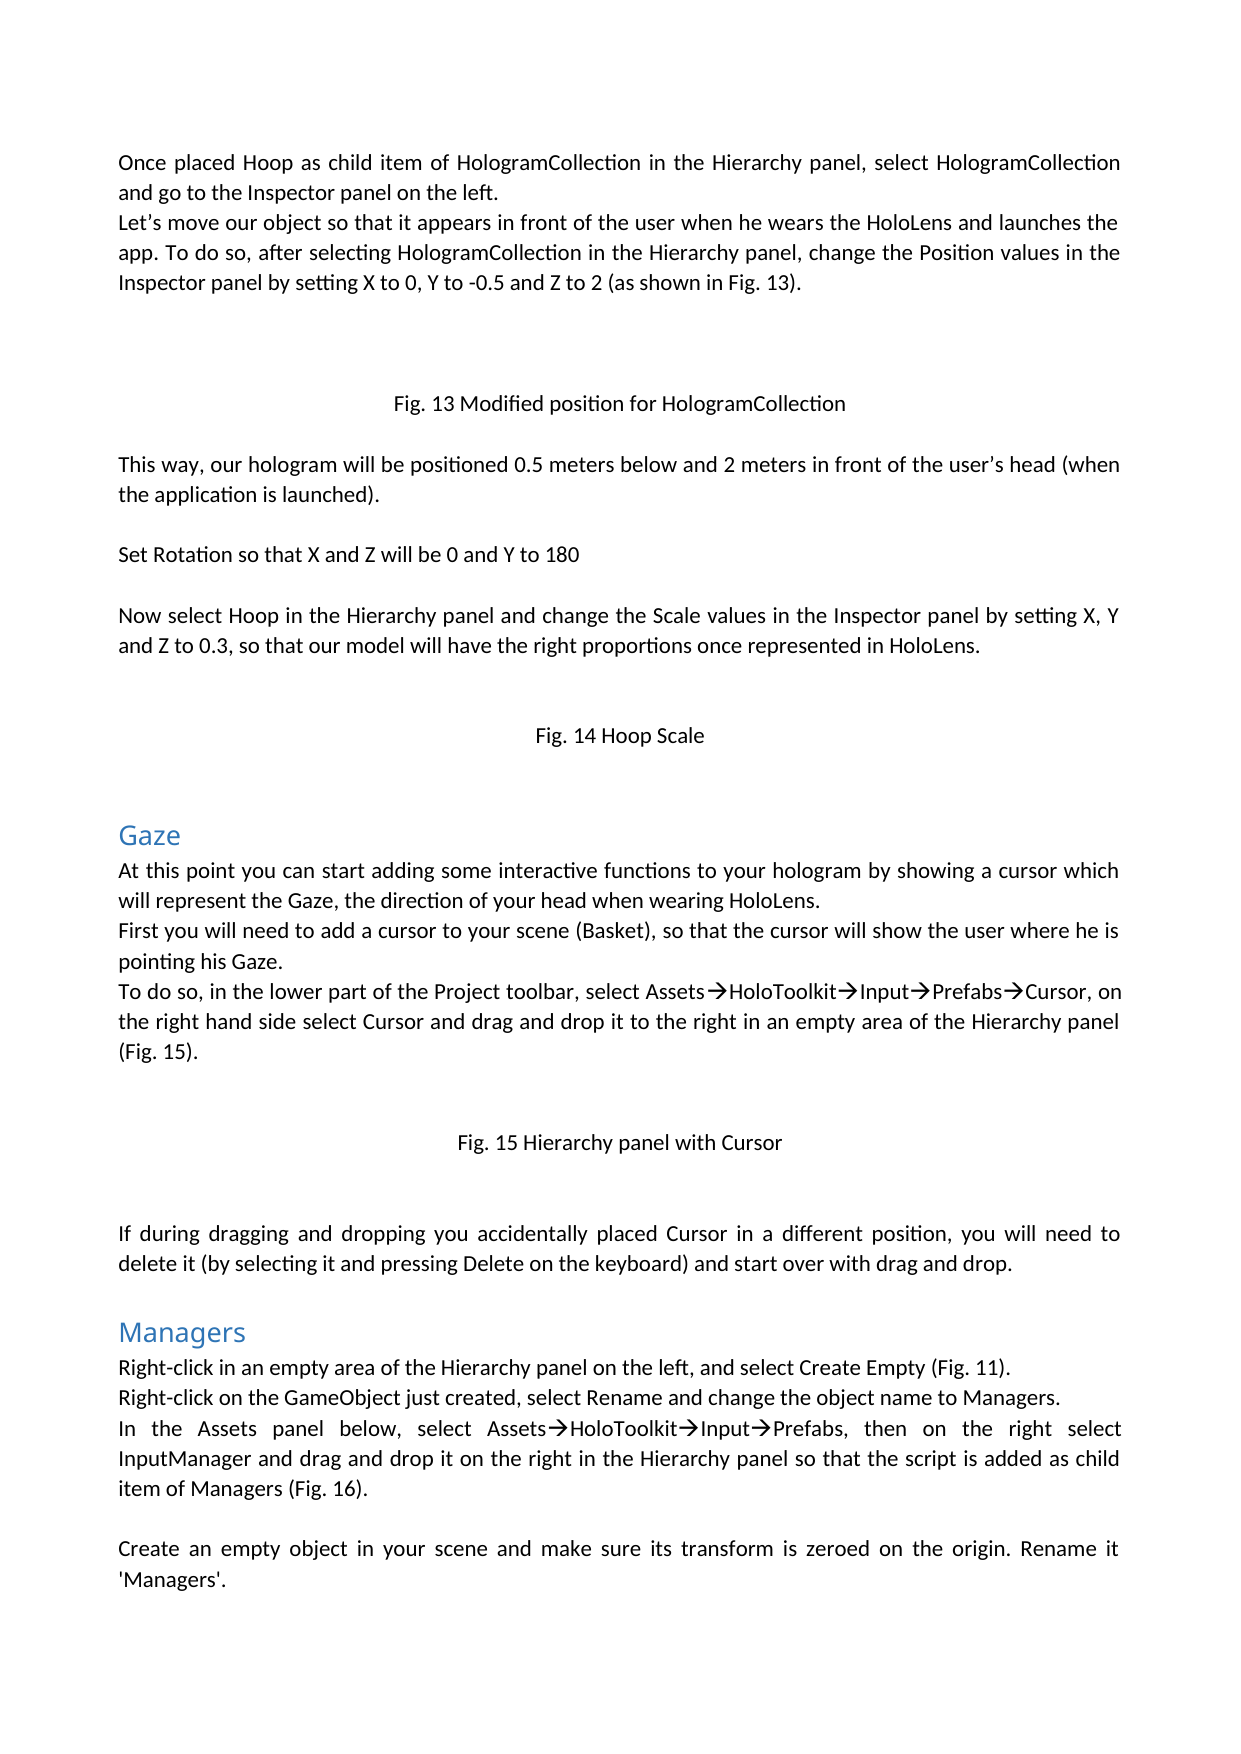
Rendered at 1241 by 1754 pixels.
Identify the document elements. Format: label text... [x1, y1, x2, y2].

text At this point you can start adding some interactive functions to your hologram by showing a cursor which will represent the Gaze, the direction of your head when wearing HoloLens. [118, 856, 1122, 914]
text First you will need to add a cursor to your scene (Basket), so that the cursor will show the user where he is pointing his Gaze. [118, 917, 1122, 975]
text This way, our hologram will be positioned 0.5 meters below and 2 meters in front of the user’s head (when the application is launched). [118, 450, 1122, 508]
text Set Rotation so that X and Z will be 0 and Y to 180 [118, 540, 1122, 568]
text Now select Hoop in the Hierarchy panel and change the Scale values in the Inspector panel by setting X, Y and Z to 0.3, so that our model will have the right proportions once represented in HoloLens. [118, 601, 1122, 659]
text To do so, in the lower part of the Project toolbar, select AssetsHoloToolkitInputPrefabsCursor, on the right hand side select Cursor and drag and drop it to the right in an empty area of the Hierarchy panel (Fig. 15). [118, 977, 1122, 1065]
text Right-click in an empty area of the Hierarchy panel on the left, and select Create Empty (Fig. 11). [118, 1353, 1122, 1381]
text In the Assets panel below, select AssetsHoloToolkitInputPrefabs, then on the right select InputManager and drag and drop it on the right in the Hierarchy panel so that the script is added as child item of Managers (Fig. 16). [118, 1414, 1122, 1502]
subtitle Managers [118, 1313, 1122, 1350]
text If during dragging and dropping you accidentally placed Cursor in a different position, you will need to delete it (by selecting it and pressing Delete on the keyboard) and start over with drag and drop. [118, 1219, 1122, 1277]
subtitle Gaze [118, 816, 1122, 853]
text Fig. 14 Hoop Scale [118, 722, 1122, 749]
text Fig. 13 Modified position for HologramCollection [118, 389, 1122, 417]
text Create an empty object in your scene and make sure its transform is zeroed on the origin. Rename it 'Managers'. [118, 1534, 1122, 1593]
text Right-click on the GameObject just created, select Rename and change the object name to Managers. [118, 1383, 1122, 1411]
text Once placed Hoop as child item of HologramCollection in the Hierarchy panel, select HologramCollection and go to the Inspector panel on the left. [118, 148, 1122, 206]
text Let’s move our object so that it appears in front of the user when he wears the HoloLens and launches the app. To do so, after selecting HologramCollection in the Hierarchy panel, change the Position values in the Inspector panel by setting X to 0, Y to -0.5 and Z to 2 (as shown in Fig. 13). [118, 208, 1122, 296]
text Fig. 15 Hierarchy panel with Cursor [118, 1128, 1122, 1156]
